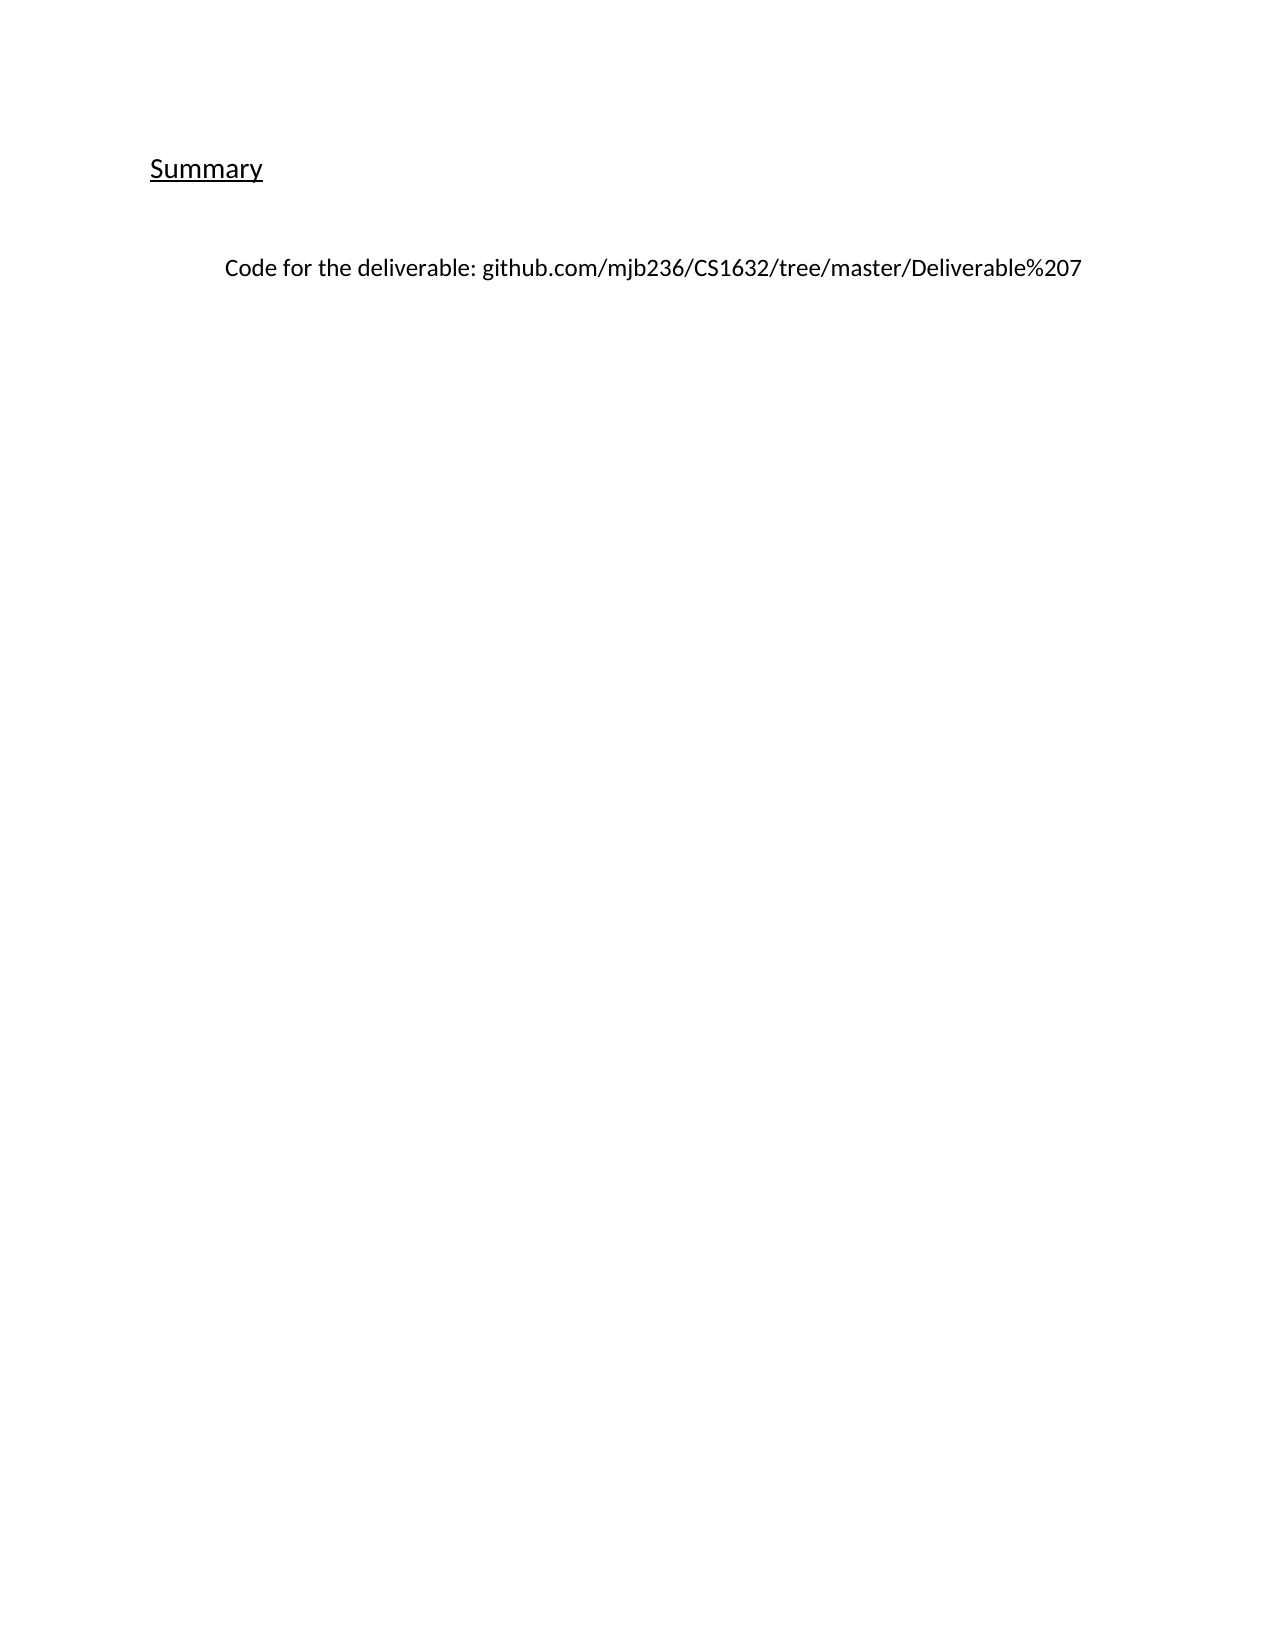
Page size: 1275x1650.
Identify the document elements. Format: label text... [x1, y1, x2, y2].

text Summary [150, 150, 1125, 186]
text Code for the deliverable: github.com/mjb236/CS1632/tree/master/Deliverable%207 [150, 252, 1125, 283]
